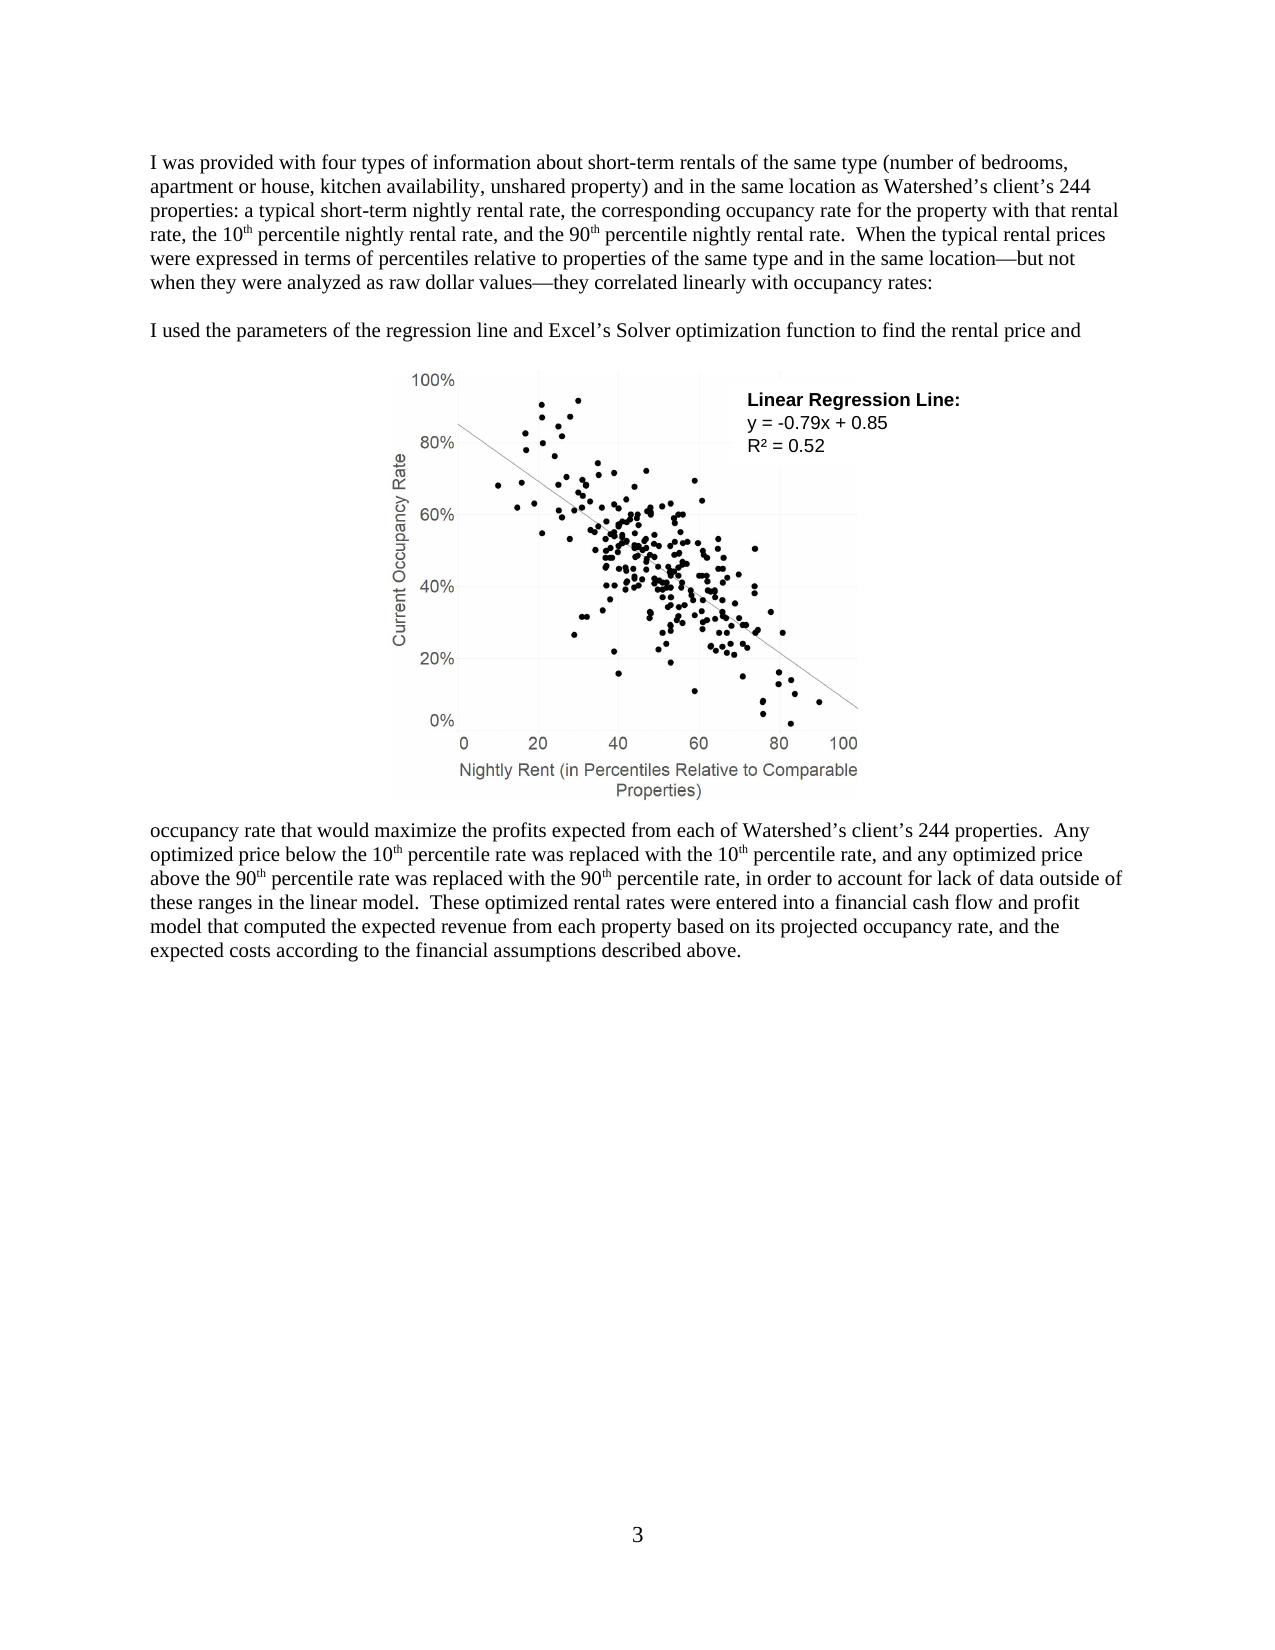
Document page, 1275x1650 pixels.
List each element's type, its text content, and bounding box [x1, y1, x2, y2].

text I was provided with four types of information about short-term rentals of the same type (number of bedrooms, apartment or house, kitchen availability, unshared property) and in the same location as Watershed’s client’s 244 properties: a typical short-term nightly rental rate, the corresponding occupancy rate for the property with that rental rate, the 10th percentile nightly rental rate, and the 90th percentile nightly rental rate. When the typical rental prices were expressed in terms of percentiles relative to properties of the same type and in the same location—but not when they were analyzed as raw dollar values—they correlated linearly with occupancy rates: [150, 150, 1125, 294]
picture [388, 371, 859, 801]
